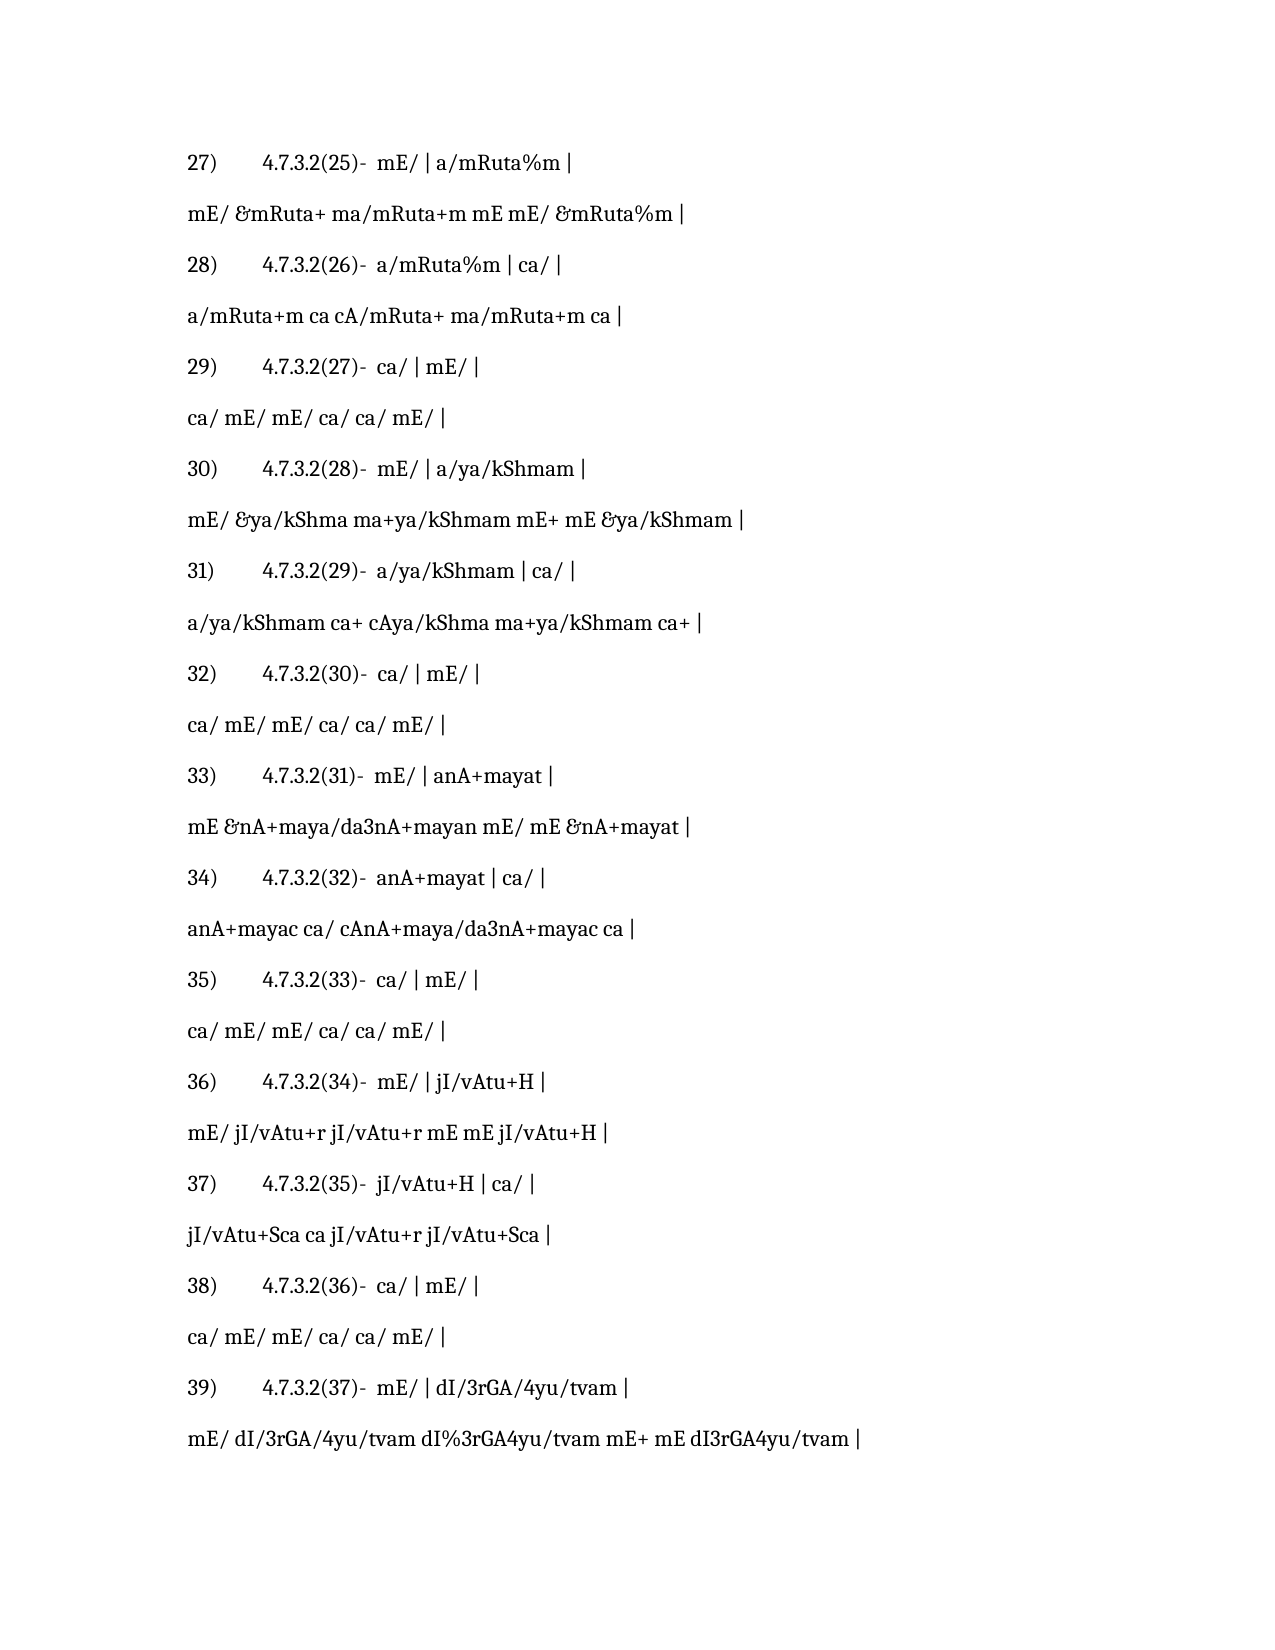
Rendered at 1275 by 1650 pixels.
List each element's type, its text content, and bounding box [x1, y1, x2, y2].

text ca/ mE/ mE/ ca/ ca/ mE/ | [187, 405, 1087, 432]
text ca/ mE/ mE/ ca/ ca/ mE/ | [187, 1324, 1087, 1350]
text 39) 4.7.3.2(37)- mE/ | dI/3rGA/4yu/tvam | [187, 1375, 1087, 1401]
text 36) 4.7.3.2(34)- mE/ | jI/vAtu+H | [187, 1069, 1087, 1095]
text anA+mayac ca/ cAnA+maya/da3nA+mayac ca | [187, 916, 1087, 942]
text 29) 4.7.3.2(27)- ca/ | mE/ | [187, 354, 1087, 381]
text ca/ mE/ mE/ ca/ ca/ mE/ | [187, 711, 1087, 738]
text 27) 4.7.3.2(25)- mE/ | a/mRuta%m | [187, 150, 1087, 176]
text 38) 4.7.3.2(36)- ca/ | mE/ | [187, 1273, 1087, 1299]
text mE/ dI/3rGA/4yu/tvam dI%3rGA4yu/tvam mE+ mE dI3rGA4yu/tvam | [187, 1426, 1087, 1452]
text a/ya/kShmam ca+ cAya/kShma ma+ya/kShmam ca+ | [187, 609, 1087, 636]
text jI/vAtu+Sca ca jI/vAtu+r jI/vAtu+Sca | [187, 1222, 1087, 1248]
text 31) 4.7.3.2(29)- a/ya/kShmam | ca/ | [187, 558, 1087, 585]
text 28) 4.7.3.2(26)- a/mRuta%m | ca/ | [187, 252, 1087, 278]
text 35) 4.7.3.2(33)- ca/ | mE/ | [187, 967, 1087, 993]
text 32) 4.7.3.2(30)- ca/ | mE/ | [187, 660, 1087, 687]
text 37) 4.7.3.2(35)- jI/vAtu+H | ca/ | [187, 1171, 1087, 1197]
text mE/ jI/vAtu+r jI/vAtu+r mE mE jI/vAtu+H | [187, 1120, 1087, 1146]
text mE &nA+maya/da3nA+mayan mE/ mE &nA+mayat | [187, 813, 1087, 840]
text mE/ &mRuta+ ma/mRuta+m mE mE/ &mRuta%m | [187, 201, 1087, 227]
text 30) 4.7.3.2(28)- mE/ | a/ya/kShmam | [187, 456, 1087, 483]
text ca/ mE/ mE/ ca/ ca/ mE/ | [187, 1018, 1087, 1044]
text 34) 4.7.3.2(32)- anA+mayat | ca/ | [187, 864, 1087, 891]
text a/mRuta+m ca cA/mRuta+ ma/mRuta+m ca | [187, 303, 1087, 329]
text mE/ &ya/kShma ma+ya/kShmam mE+ mE &ya/kShmam | [187, 507, 1087, 534]
text 33) 4.7.3.2(31)- mE/ | anA+mayat | [187, 762, 1087, 789]
